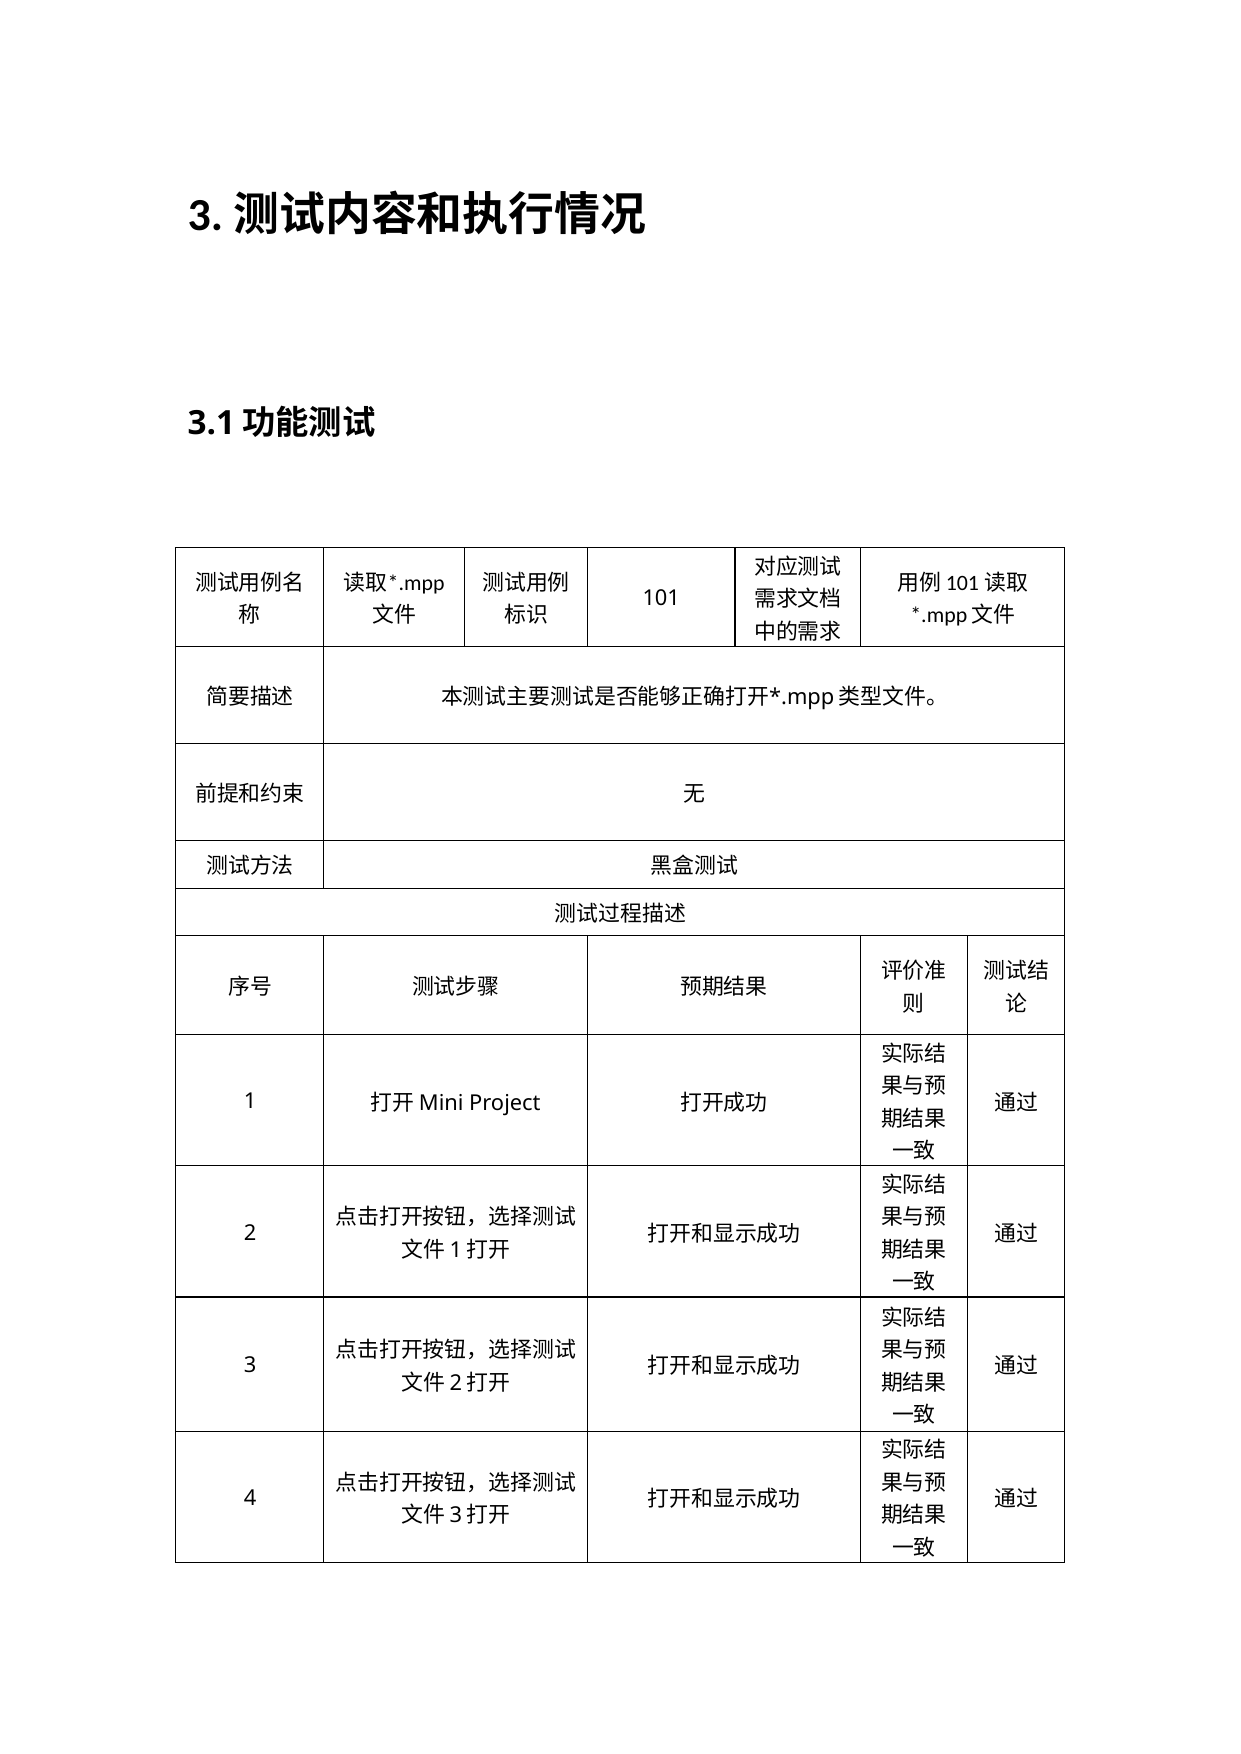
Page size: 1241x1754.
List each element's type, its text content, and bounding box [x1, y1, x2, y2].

table_cell 无 [324, 744, 1064, 839]
table_cell 本测试主要测试是否能够正确打开*.mpp类型文件。 [324, 647, 1064, 743]
table_cell 4 [176, 1432, 323, 1562]
table_cell 打开成功 [588, 1035, 860, 1165]
table_cell 序号 [176, 936, 323, 1034]
table_cell 测试步骤 [324, 936, 587, 1034]
table_cell 打开Mini Project [324, 1035, 587, 1165]
table_cell 2 [176, 1166, 323, 1296]
table_cell 通过 [968, 1166, 1064, 1296]
subtitle 3.1功能测试 [187, 387, 1053, 452]
table_cell 打开和显示成功 [588, 1166, 860, 1296]
table_cell 黑盒测试 [324, 841, 1064, 888]
table_cell 测试过程描述 [176, 889, 1064, 935]
table_cell 通过 [968, 1298, 1064, 1431]
subtitle 3. 测试内容和执行情况 [187, 162, 1053, 259]
table_cell 通过 [968, 1035, 1064, 1165]
table_cell 前提和约束 [176, 744, 323, 839]
table_header 读取*.mpp文件 [324, 548, 464, 646]
table_header 测试用例名称 [176, 548, 323, 646]
table_cell 点击打开按钮，选择测试文件1打开 [324, 1166, 587, 1296]
table_header 101 [588, 548, 734, 646]
table_cell 点击打开按钮，选择测试文件3打开 [324, 1432, 587, 1562]
table_cell 测试结论 [968, 936, 1064, 1034]
table_cell 实际结果与预期结果一致 [861, 1035, 967, 1165]
table_cell 3 [176, 1298, 323, 1431]
table_cell 打开和显示成功 [588, 1432, 860, 1562]
table_header 用例101 读取*.mpp文件 [861, 548, 1064, 646]
table_cell 预期结果 [588, 936, 860, 1034]
table_cell 通过 [968, 1432, 1064, 1562]
table_header 测试用例标识 [465, 548, 587, 646]
table_cell 实际结果与预期结果一致 [861, 1166, 967, 1296]
table_cell 简要描述 [176, 647, 323, 743]
table_cell 实际结果与预期结果一致 [861, 1432, 967, 1562]
table_cell 实际结果与预期结果一致 [861, 1298, 967, 1431]
table_cell 测试方法 [176, 841, 323, 888]
table_cell 打开和显示成功 [588, 1298, 860, 1431]
table_header 对应测试需求文档中的需求 [736, 548, 860, 646]
table_cell 点击打开按钮，选择测试文件2打开 [324, 1298, 587, 1431]
table_cell 评价准则 [861, 936, 967, 1034]
table_cell 1 [176, 1035, 323, 1165]
